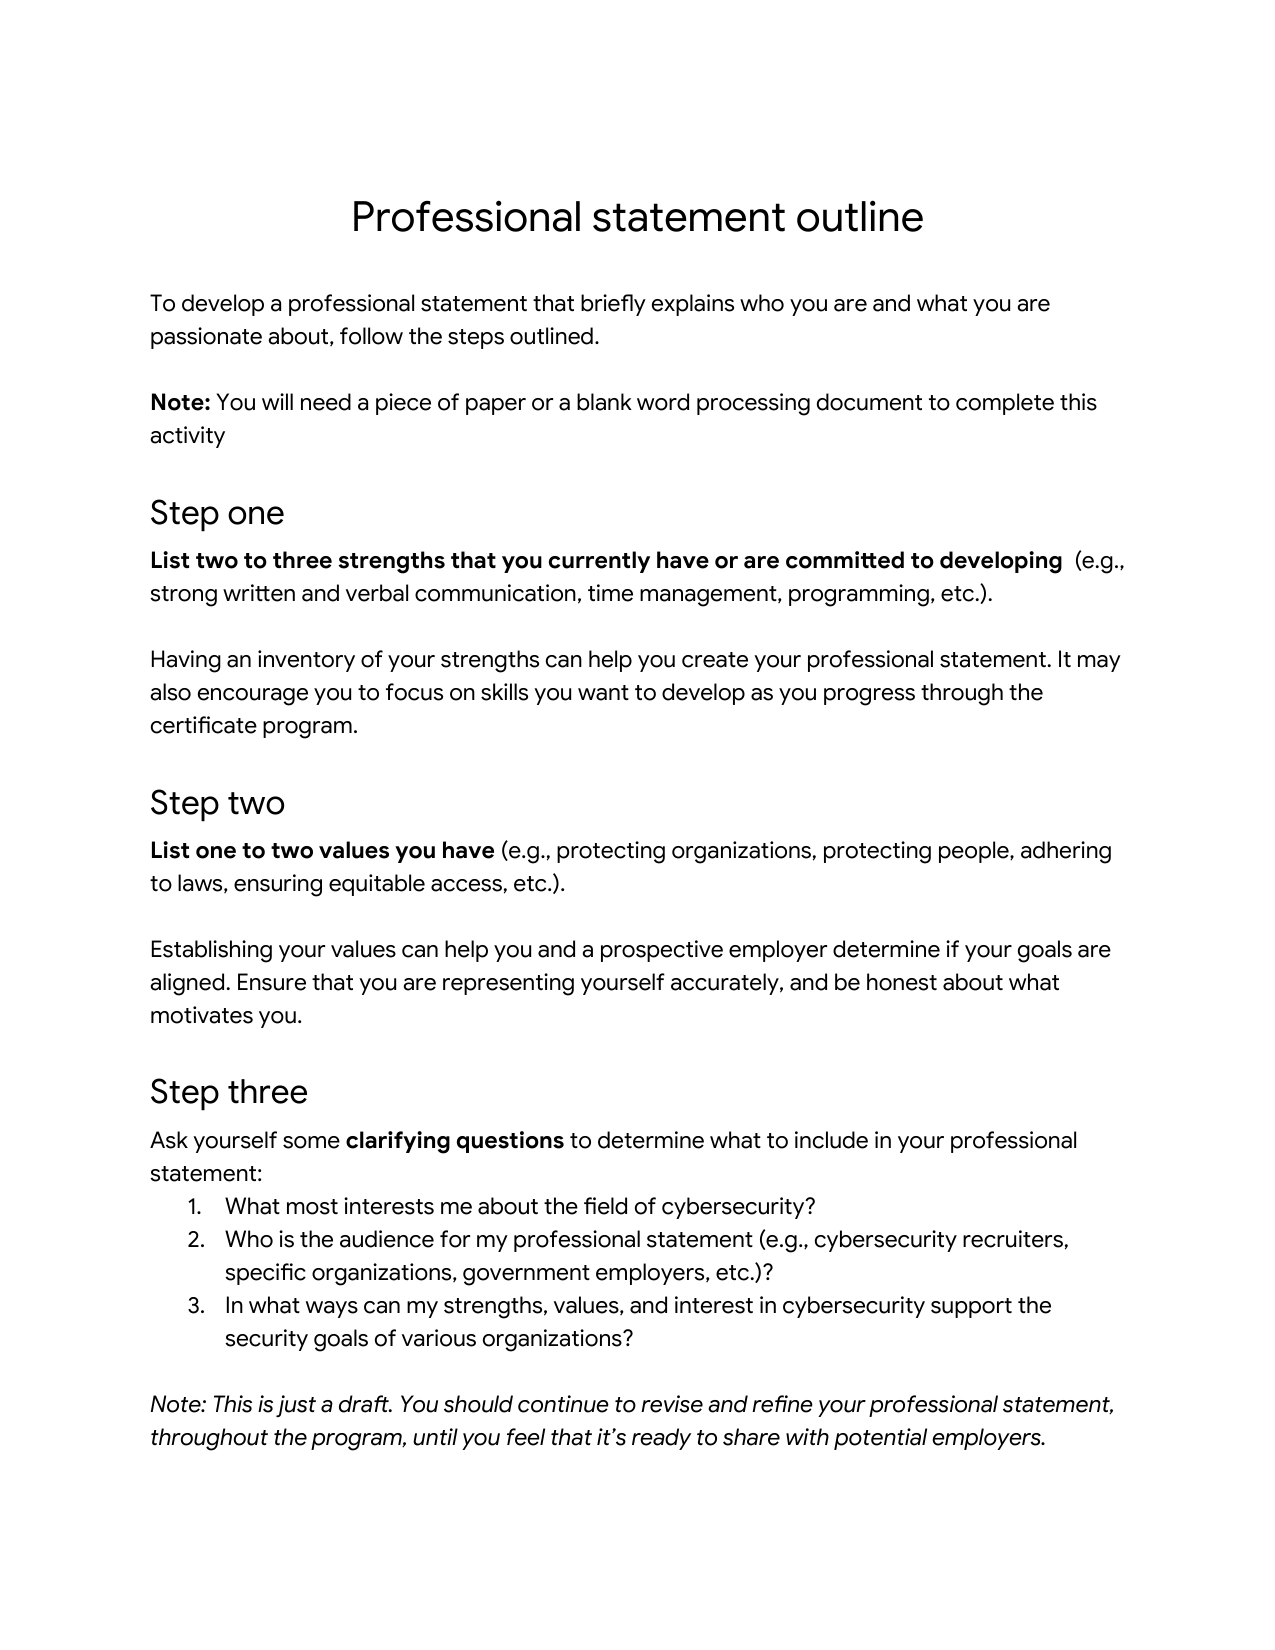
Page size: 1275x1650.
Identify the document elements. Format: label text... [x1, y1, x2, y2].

text Note: This is just a draft. You should continue to revise and refine your professional statement, throughout the program, until you feel that it’s ready to share with potential employers. [150, 1390, 1125, 1452]
text To develop a professional statement that briefly explains who you are and what you are passionate about, follow the steps outlined. [150, 289, 1125, 351]
text List one to two values you have (e.g., protecting organizations, protecting people, adhering to laws, ensuring equitable access, etc.). [150, 836, 1125, 898]
subtitle Step one [150, 492, 1125, 534]
text Note: You will need a piece of paper or a blank word processing document to complete this activity [150, 388, 1125, 450]
text Establishing your values can help you and a prospective employer determine if your goals are aligned. Ensure that you are representing yourself accurately, and be honest about what motivates you. [150, 935, 1125, 1030]
list Who is the audience for my professional statement (e.g., cybersecurity recruiters, specific organizations, government employers, etc.)? [187, 1225, 1125, 1287]
text Ask yourself some clarifying questions to determine what to include in your professional statement: [150, 1126, 1125, 1188]
list In what ways can my strengths, values, and interest in cybersecurity support the security goals of various organizations? [187, 1291, 1125, 1353]
subtitle Step two [150, 782, 1125, 824]
subtitle Professional statement outline [150, 192, 1125, 244]
subtitle Step three [150, 1072, 1125, 1113]
text List two to three strengths that you currently have or are committed to developing (e.g., strong written and verbal communication, time management, programming, etc.). [150, 546, 1125, 608]
text Having an inventory of your strengths can help you create your professional statement. It may also encourage you to focus on skills you want to develop as you progress through the certificate program. [150, 645, 1125, 740]
list What most interests me about the field of cybersecurity? [187, 1192, 1125, 1221]
